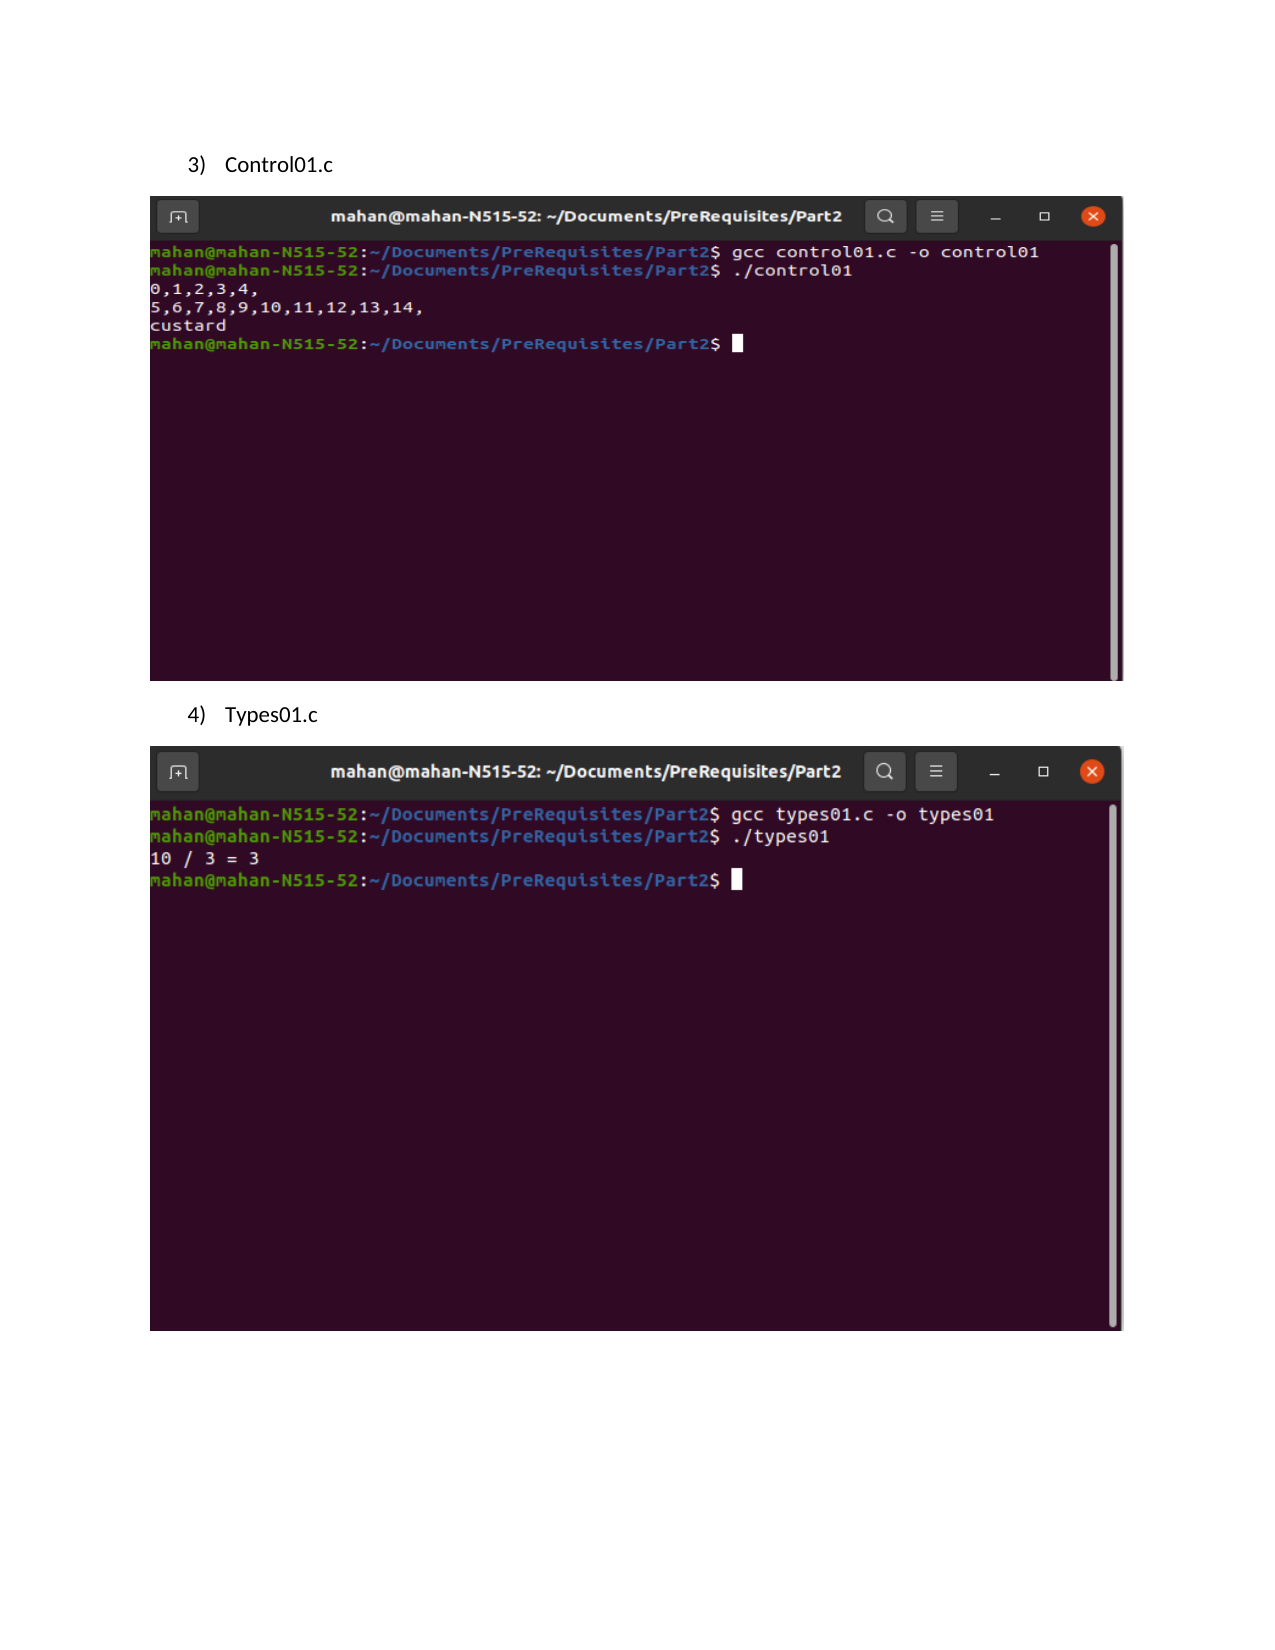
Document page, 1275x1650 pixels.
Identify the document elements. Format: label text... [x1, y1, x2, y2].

picture [150, 746, 1124, 1331]
picture [150, 196, 1124, 681]
list Control01.c [187, 150, 1125, 178]
list Types01.c [187, 700, 1125, 728]
